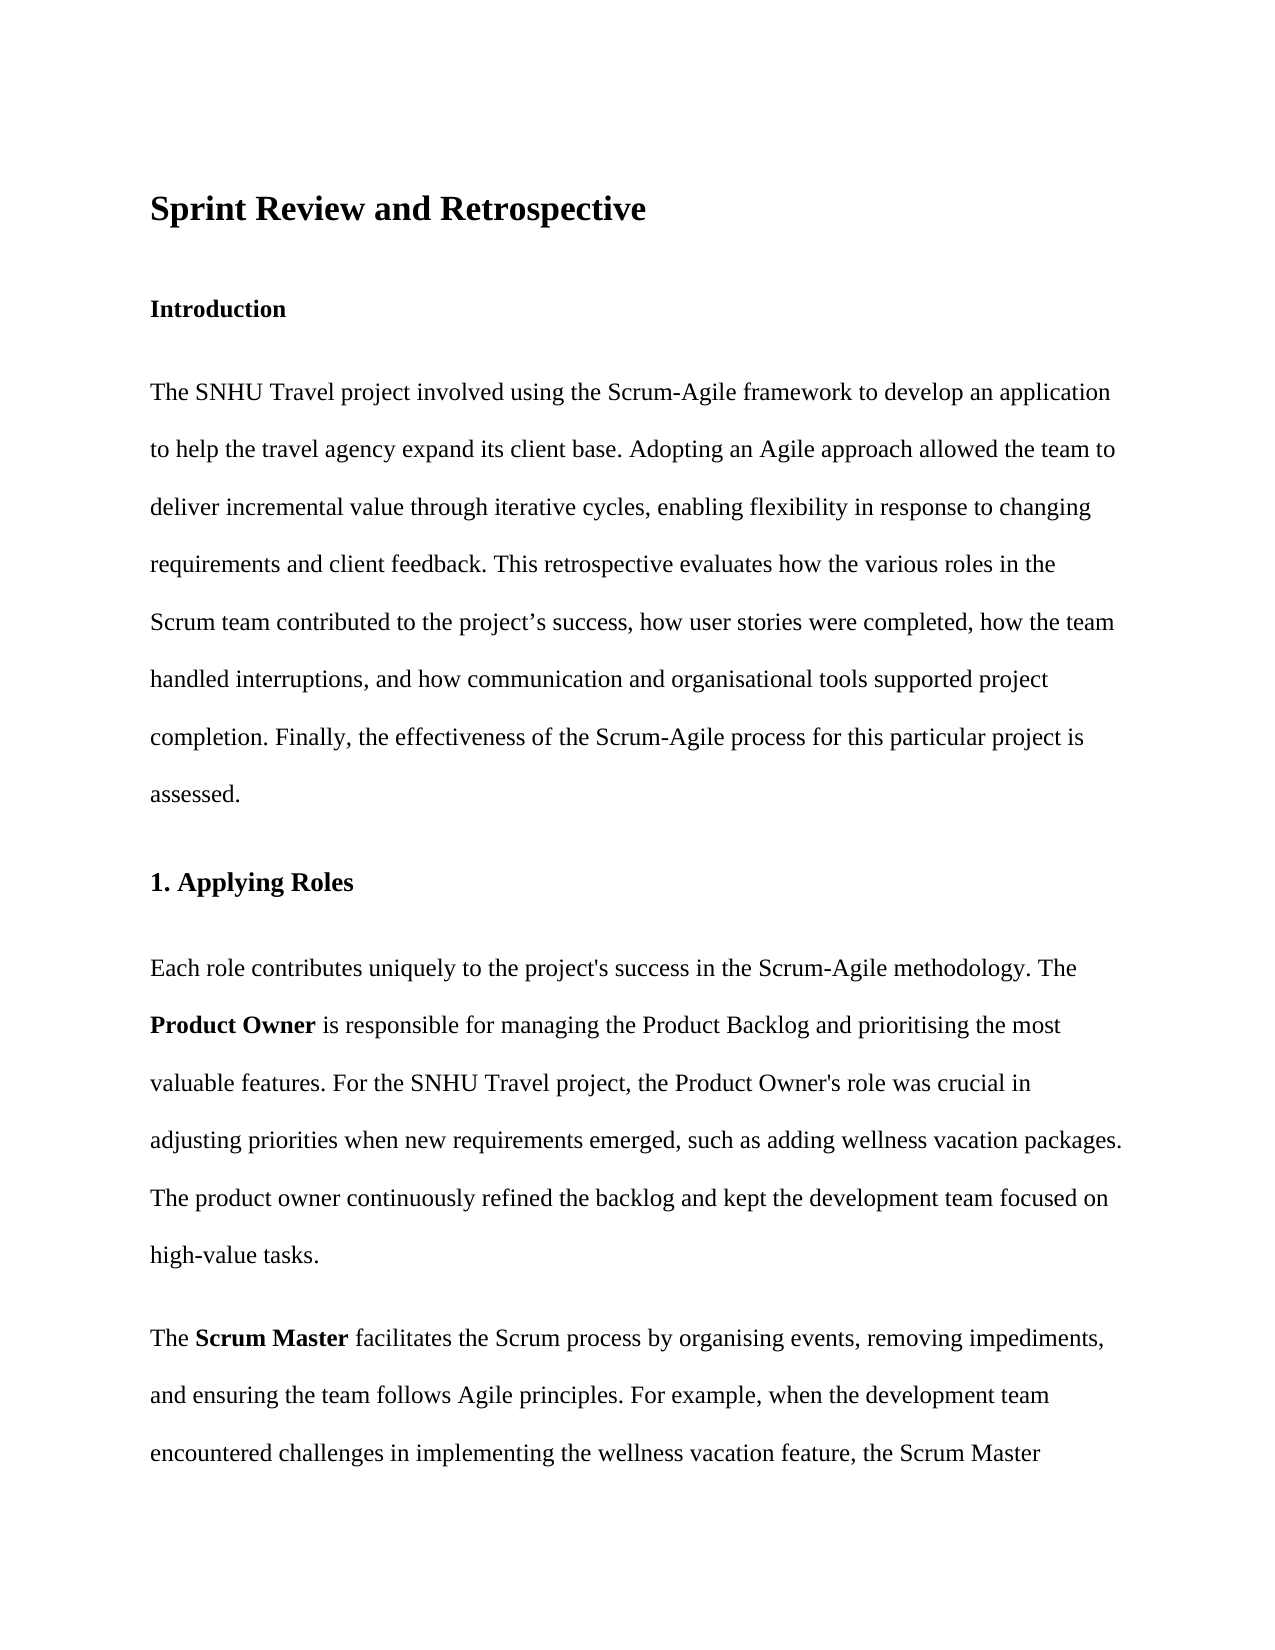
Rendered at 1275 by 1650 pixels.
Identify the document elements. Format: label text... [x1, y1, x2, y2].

subtitle Sprint Review and Retrospective [150, 187, 1125, 228]
text Introduction [150, 294, 1125, 323]
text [150, 1323, 1125, 1467]
text Each role contributes uniquely to the project's success in the Scrum-Agile methodology. The Product Owner is responsible for managing the Product Backlog and prioritising the most valuable features. For the SNHU Travel project, the Product Owner's role was crucial in adjusting priorities when new requirements emerged, such as adding wellness vacation packages. The product owner continuously refined the backlog and kept the development team focused on high-value tasks. [150, 953, 1125, 1269]
text The SNHU Travel project involved using the Scrum-Agile framework to develop an application to help the travel agency expand its client base. Adopting an Agile approach allowed the team to deliver incremental value through iterative cycles, enabling flexibility in response to changing requirements and client feedback. This retrospective evaluates how the various roles in the Scrum team contributed to the project’s success, how user stories were completed, how the team handled interruptions, and how communication and organisational tools supported project completion. Finally, the effectiveness of the Scrum-Agile process for this particular project is assessed. [150, 377, 1125, 808]
subtitle 1. Applying Roles [150, 866, 1125, 897]
